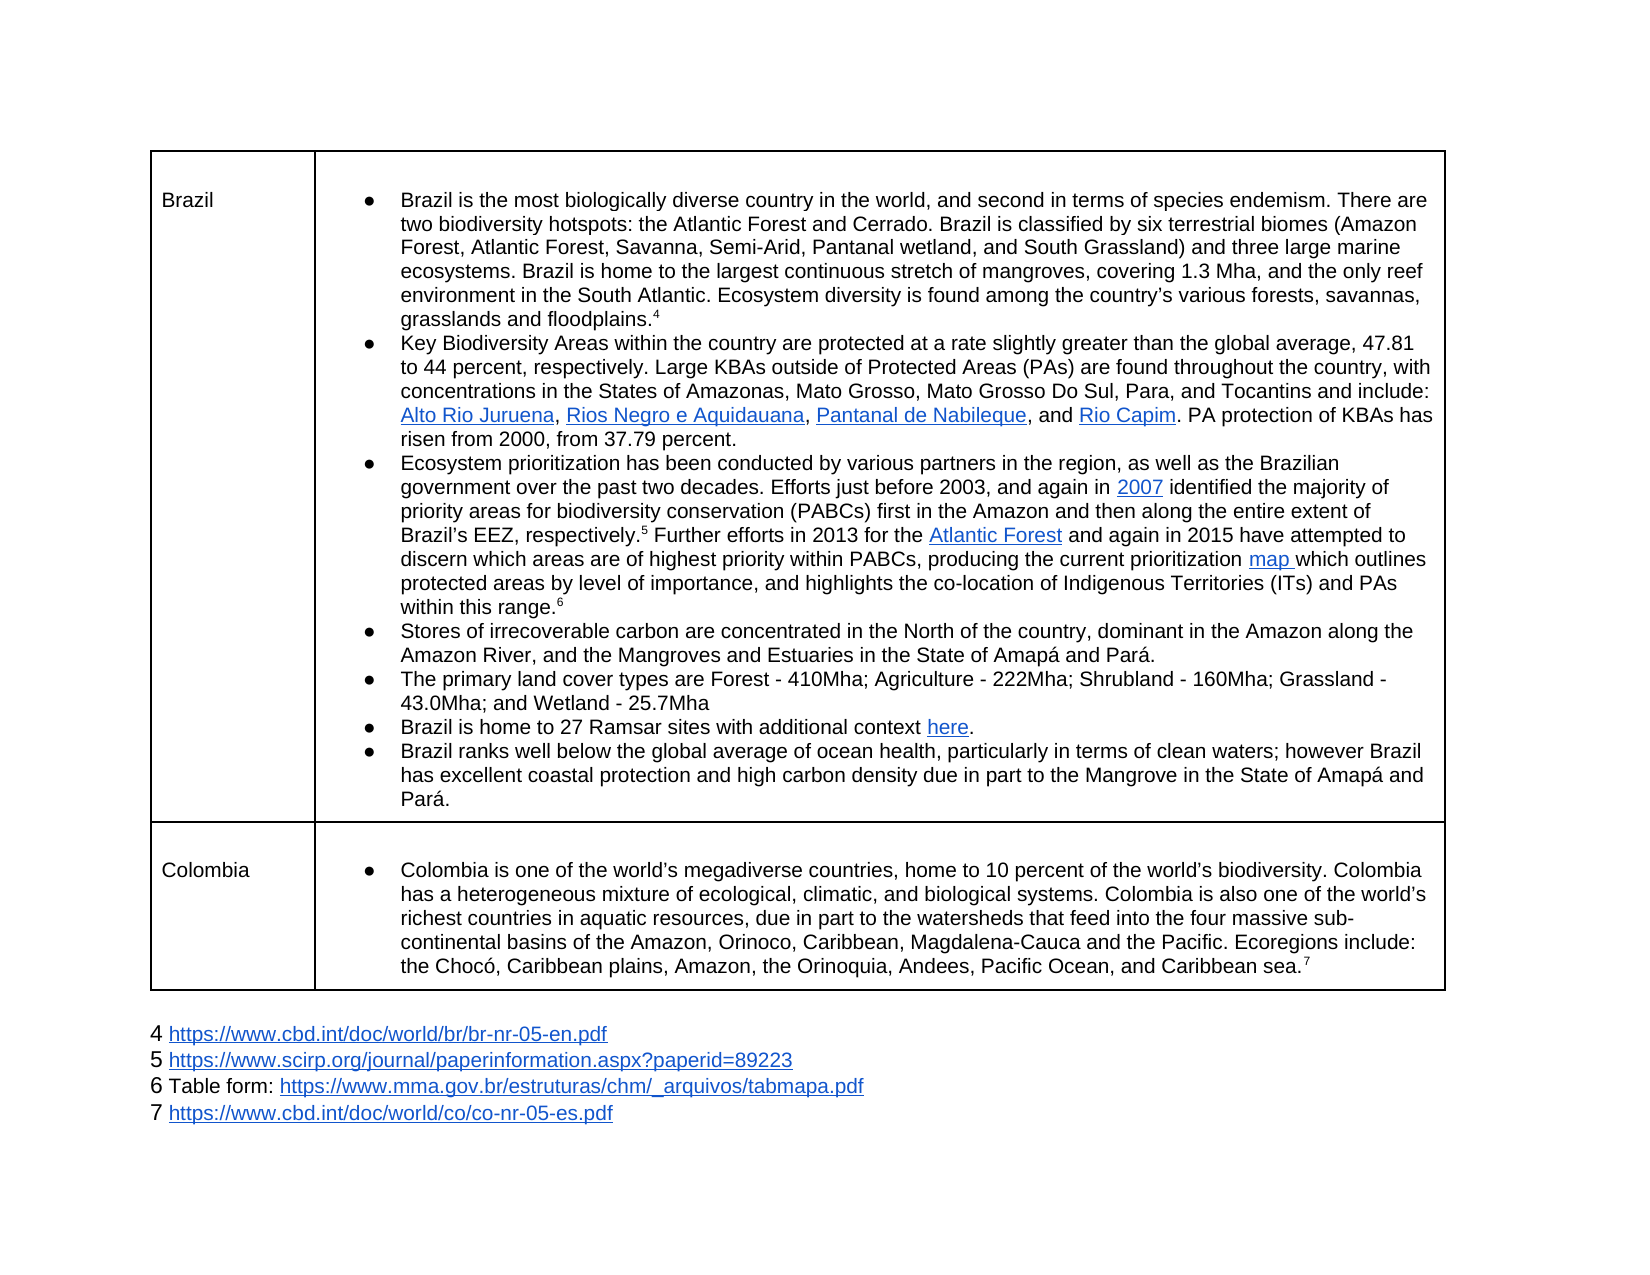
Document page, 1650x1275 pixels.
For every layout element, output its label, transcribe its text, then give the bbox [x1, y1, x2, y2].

table_cell Brazil [152, 152, 314, 821]
table_cell Brazil is the most biologically diverse country in the world, and second in terms of species endemism. There are two biodiversity hotspots: the Atlantic Forest and Cerrado. Brazil is classified by six terrestrial biomes (Amazon Forest, Atlantic Forest, Savanna, Semi-Arid, Pantanal wetland, and South Grassland) and three large marine ecosystems. Brazil is home to the largest continuous stretch of mangroves, covering 1.3 Mha, and the only reef environment in the South Atlantic. Ecosystem diversity is found among the country’s various forests, savannas, grasslands and floodplains. Key Biodiversity Areas within the country are protected at a rate slightly greater than the global average, 47.81 to 44 percent, respectively. Large KBAs outside of Protected Areas (PAs) are found throughout the country, with concentrations in the States of Amazonas, Mato Grosso, Mato Grosso Do Sul, Para, and Tocantins and include: Alto Rio Juruena, Rios Negro e Aquidauana, Pantanal de Nabileque, and Rio Capim. PA protection of KBAs has risen from 2000, from 37.79 percent. Ecosystem prioritization has been conducted by various partners in the region, as well as the Brazilian government over the past two decades. Efforts just before 2003, and again in 2007 identified the majority of priority areas for biodiversity conservation (PABCs) first in the Amazon and then along the entire extent of Brazil’s EEZ, respectively. Further efforts in 2013 for the Atlantic Forest and again in 2015 have attempted to discern which areas are of highest priority within PABCs, producing the current prioritization map which outlines protected areas by level of importance, and highlights the co-location of Indigenous Territories (ITs) and PAs within this range. Stores of irrecoverable carbon are concentrated in the North of the country, dominant in the Amazon along the Amazon River, and the Mangroves and Estuaries in the State of Amapá and Pará. The primary land cover types are Forest - 410Mha; Agriculture - 222Mha; Shrubland - 160Mha; Grassland - 43.0Mha; and Wetland - 25.7Mha Brazil is home to 27 Ramsar sites with additional context here. Brazil ranks well below the global average of ocean health, particularly in terms of clean waters; however Brazil has excellent coastal protection and high carbon density due in part to the Mangrove in the State of Amapá and Pará. [316, 152, 1444, 821]
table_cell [316, 823, 1444, 988]
table_cell Colombia [152, 823, 314, 988]
